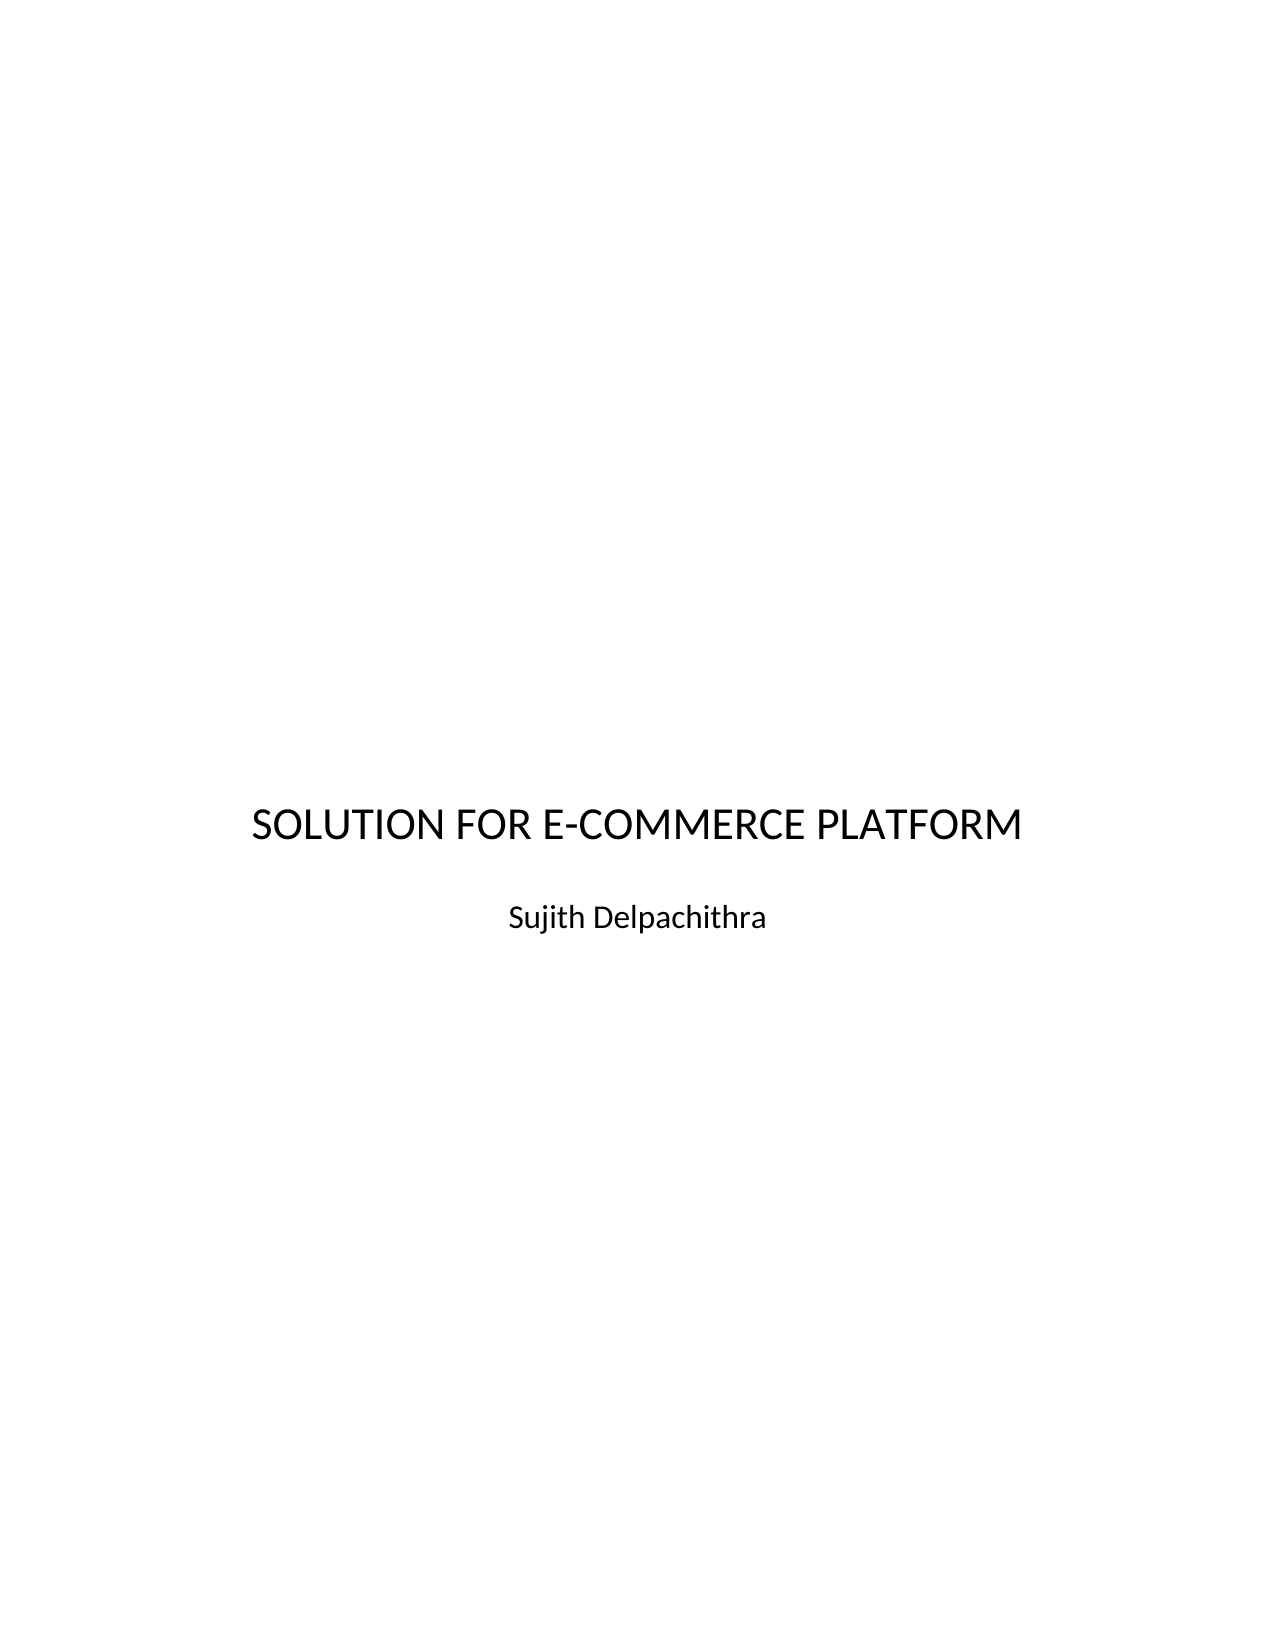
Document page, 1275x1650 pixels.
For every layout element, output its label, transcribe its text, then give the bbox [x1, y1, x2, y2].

text Sujith Delpachithra [150, 896, 1125, 936]
text SOLUTION FOR E-COMMERCE PLATFORM [150, 795, 1125, 851]
